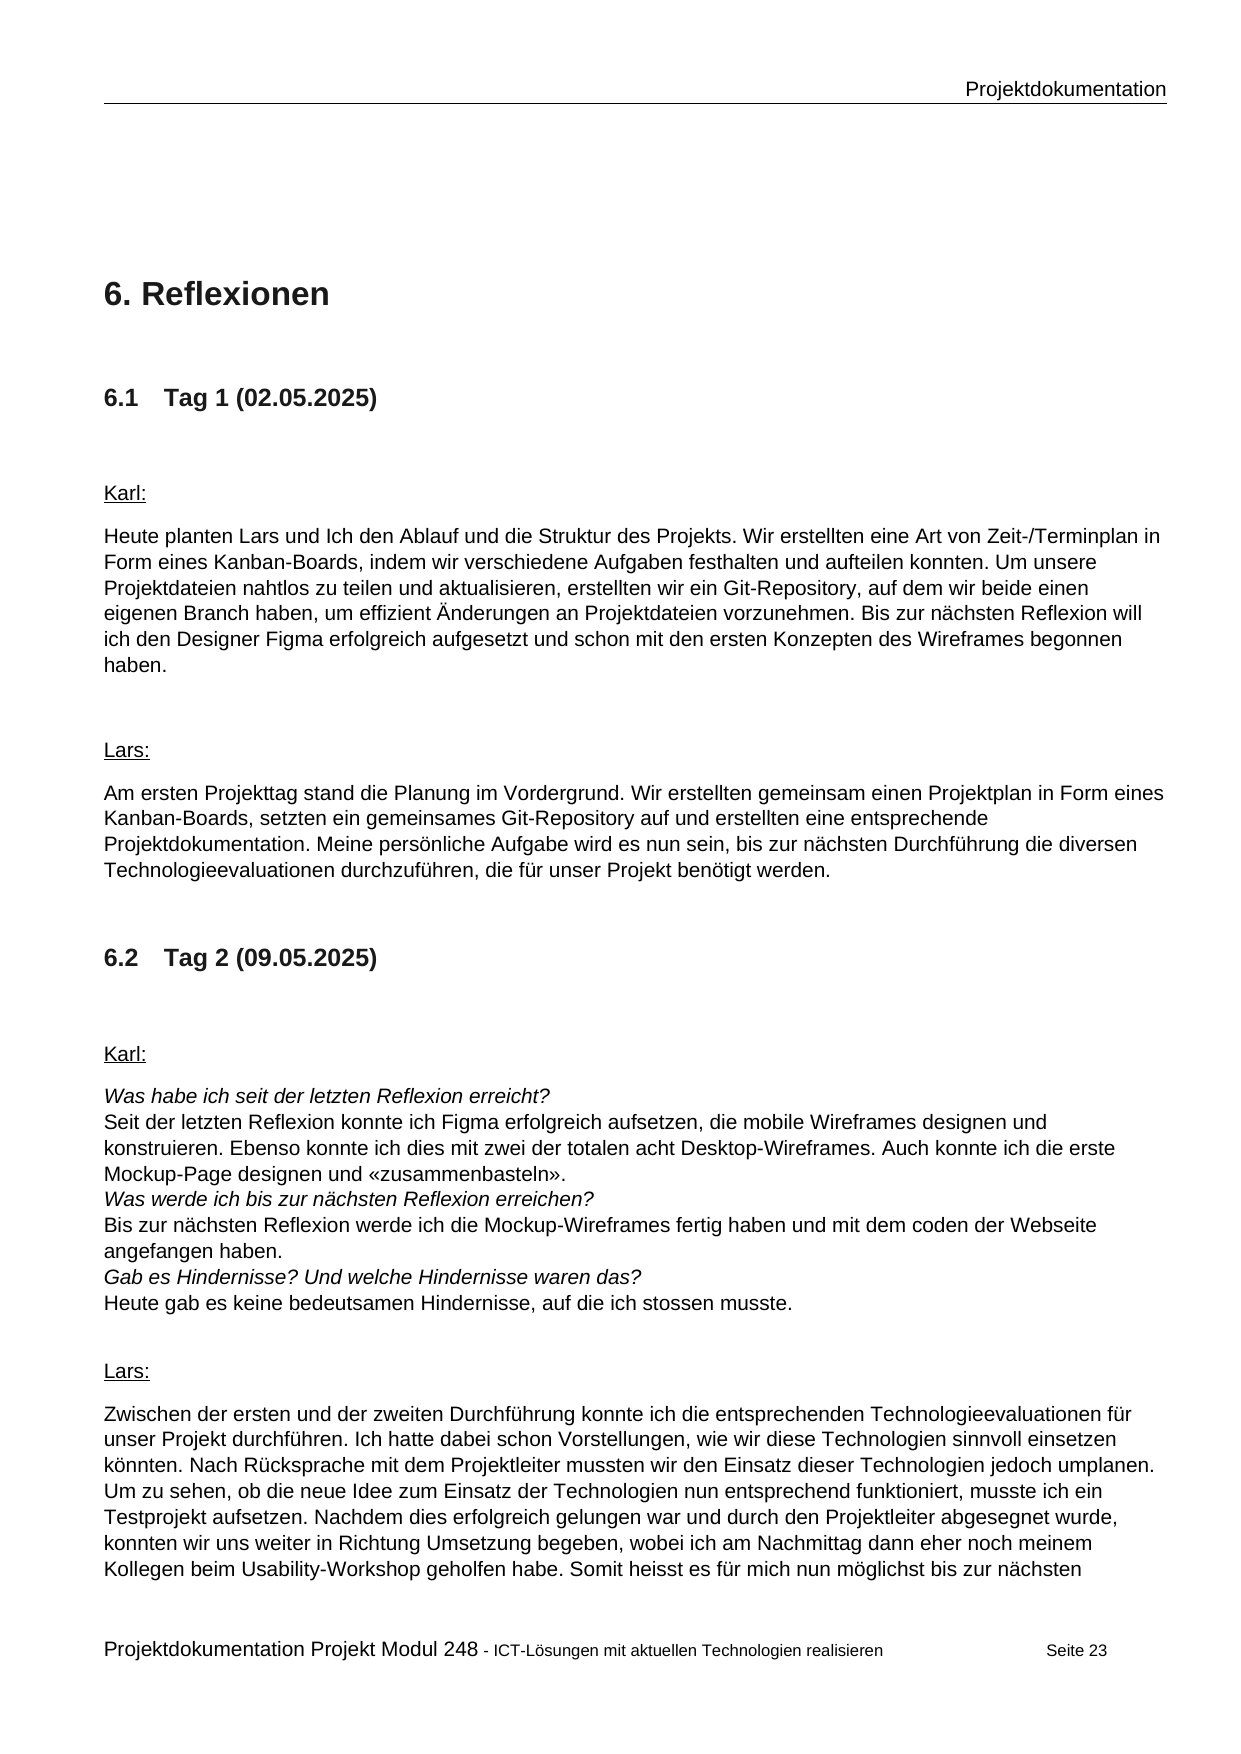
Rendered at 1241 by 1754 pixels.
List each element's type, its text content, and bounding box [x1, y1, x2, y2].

text Heute planten Lars und Ich den Ablauf und die Struktur des Projekts. Wir erstellten eine Art von Zeit-/Terminplan in Form eines Kanban-Boards, indem wir verschiedene Aufgaben festhalten und aufteilen konnten. Um unsere Projektdateien nahtlos zu teilen und aktualisieren, erstellten wir ein Git-Repository, auf dem wir beide einen eigenen Branch haben, um effizient Änderungen an Projektdateien vorzunehmen. Bis zur nächsten Reflexion will ich den Designer Figma erfolgreich aufgesetzt und schon mit den ersten Konzepten des Wireframes begonnen haben. [103, 524, 1167, 677]
text Gab es Hindernisse? Und welche Hindernisse waren das? [103, 1265, 1167, 1289]
subtitle Tag 2 (09.05.2025) [103, 943, 1167, 972]
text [103, 1401, 1167, 1580]
text Was habe ich seit der letzten Reflexion erreicht? [103, 1084, 1167, 1108]
text Karl: [103, 481, 1167, 505]
text Lars: [103, 1359, 1167, 1383]
text Karl: [103, 1041, 1167, 1065]
text Bis zur nächsten Reflexion werde ich die Mockup-Wireframes fertig haben und mit dem coden der Webseite angefangen haben. [103, 1213, 1167, 1263]
text Seit der letzten Reflexion konnte ich Figma erfolgreich aufsetzen, die mobile Wireframes designen und konstruieren. Ebenso konnte ich dies mit zwei der totalen acht Desktop-Wireframes. Auch konnte ich die erste Mockup-Page designen und «zusammenbasteln». [103, 1110, 1167, 1185]
subtitle Reflexionen [103, 274, 1167, 312]
text Am ersten Projekttag stand die Planung im Vordergrund. Wir erstellten gemeinsam einen Projektplan in Form eines Kanban-Boards, setzten ein gemeinsames Git-Repository auf und erstellten eine entsprechende Projektdokumentation. Meine persönliche Aufgabe wird es nun sein, bis zur nächsten Durchführung die diversen Technologieevaluationen durchzuführen, die für unser Projekt benötigt werden. [103, 780, 1167, 882]
subtitle Tag 1 (02.05.2025) [103, 383, 1167, 411]
text Heute gab es keine bedeutsamen Hindernisse, auf die ich stossen musste. [103, 1291, 1167, 1314]
text Lars: [103, 738, 1167, 762]
text Was werde ich bis zur nächsten Reflexion erreichen? [103, 1187, 1167, 1211]
